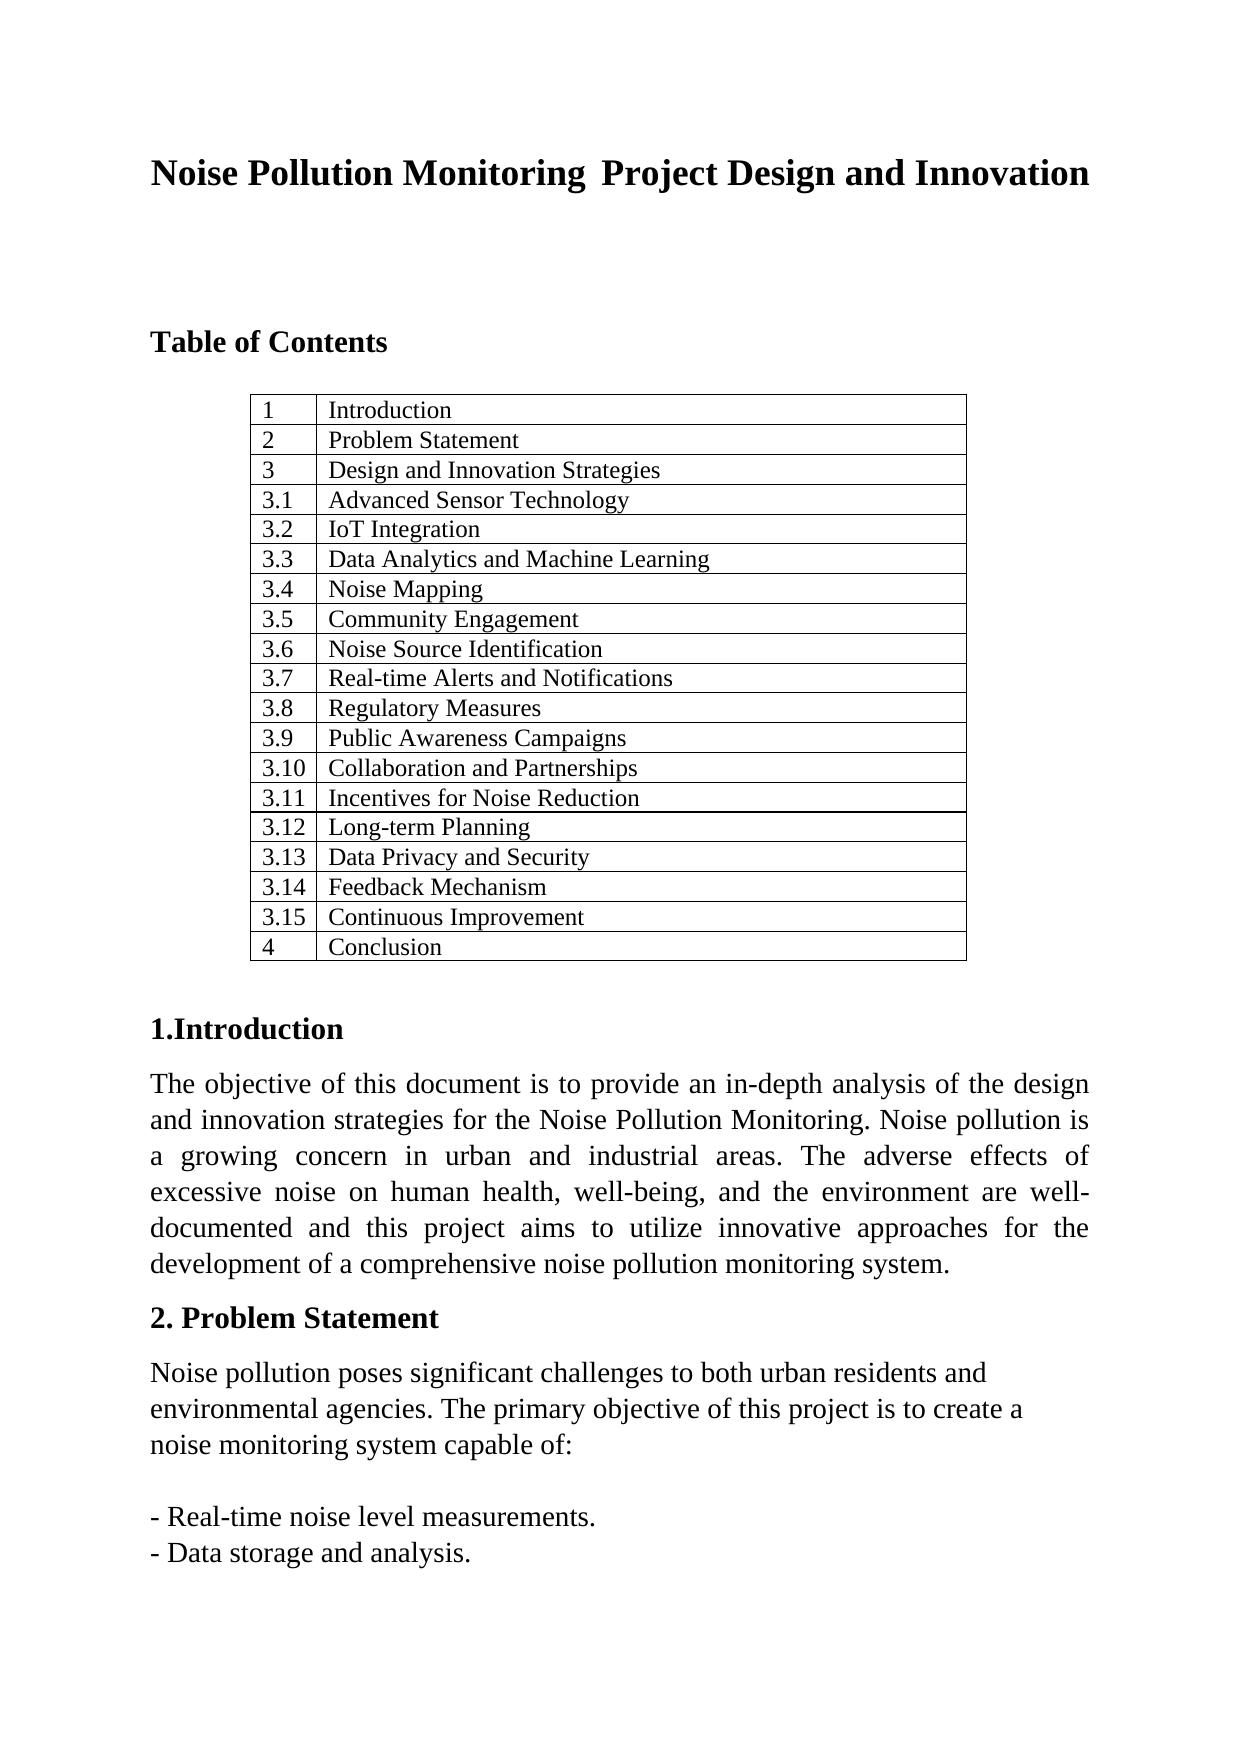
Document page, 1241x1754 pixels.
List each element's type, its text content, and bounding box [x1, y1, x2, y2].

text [150, 1355, 1090, 1569]
table_cell 2 [251, 425, 316, 454]
table_cell Feedback Mechanism [317, 872, 966, 901]
text Noise Pollution Monitoring Project Design and Innovation [150, 150, 586, 193]
table_cell Noise Mapping [317, 574, 966, 603]
table_cell Community Engagement [317, 604, 966, 633]
table_cell 3.3 [251, 544, 316, 573]
table_cell Incentives for Noise Reduction [317, 783, 966, 811]
table_cell Regulatory Measures [317, 693, 966, 722]
text 2. Problem Statement [150, 1299, 1090, 1335]
table_cell Continuous Improvement [317, 902, 966, 931]
table_cell Conclusion [317, 932, 966, 960]
table_cell 3.6 [251, 634, 316, 662]
table_cell 4 [251, 932, 316, 960]
text The objective of this document is to provide an in-depth analysis of the design and innovation strategies for the Noise Pollution Monitoring. Noise pollution is a growing concern in urban and industrial areas. The adverse effects of excessive noise on human health, well-being, and the environment are well-documented and this project aims to utilize innovative approaches for the development of a comprehensive noise pollution monitoring system. [150, 1066, 1090, 1280]
table_cell 3.2 [251, 515, 316, 543]
table_cell 3.14 [251, 872, 316, 901]
table_cell 3.5 [251, 604, 316, 633]
table_cell 3.9 [251, 723, 316, 752]
text 1.Introduction [150, 1011, 1090, 1046]
table_cell Noise Source Identification [317, 634, 966, 662]
table_cell Data Privacy and Security [317, 842, 966, 871]
text Table of Contents [150, 323, 1090, 359]
table_cell 3 [251, 455, 316, 484]
table_header Introduction [317, 395, 966, 424]
table_cell 3.13 [251, 842, 316, 871]
table_cell 3.15 [251, 902, 316, 931]
table_cell Real-time Alerts and Notifications [317, 664, 966, 692]
table_cell Design and Innovation Strategies [317, 455, 966, 484]
table_cell 3.11 [251, 783, 316, 811]
table_cell Problem Statement [317, 425, 966, 454]
text Noise Pollution Monitoring Project Design and Innovation [601, 150, 1090, 193]
table_cell 3.4 [251, 574, 316, 603]
table_cell IoT Integration [317, 515, 966, 543]
table_cell 3.10 [251, 753, 316, 782]
table_cell Advanced Sensor Technology [317, 485, 966, 513]
table_cell Long-term Planning [317, 813, 966, 841]
table_cell 3.8 [251, 693, 316, 722]
table_cell Data Analytics and Machine Learning [317, 544, 966, 573]
table_cell Public Awareness Campaigns [317, 723, 966, 752]
table_cell Collaboration and Partnerships [317, 753, 966, 782]
table_header 1 [251, 395, 316, 424]
table_cell 3.7 [251, 664, 316, 692]
table_cell 3.12 [251, 813, 316, 841]
table_cell 3.1 [251, 485, 316, 513]
